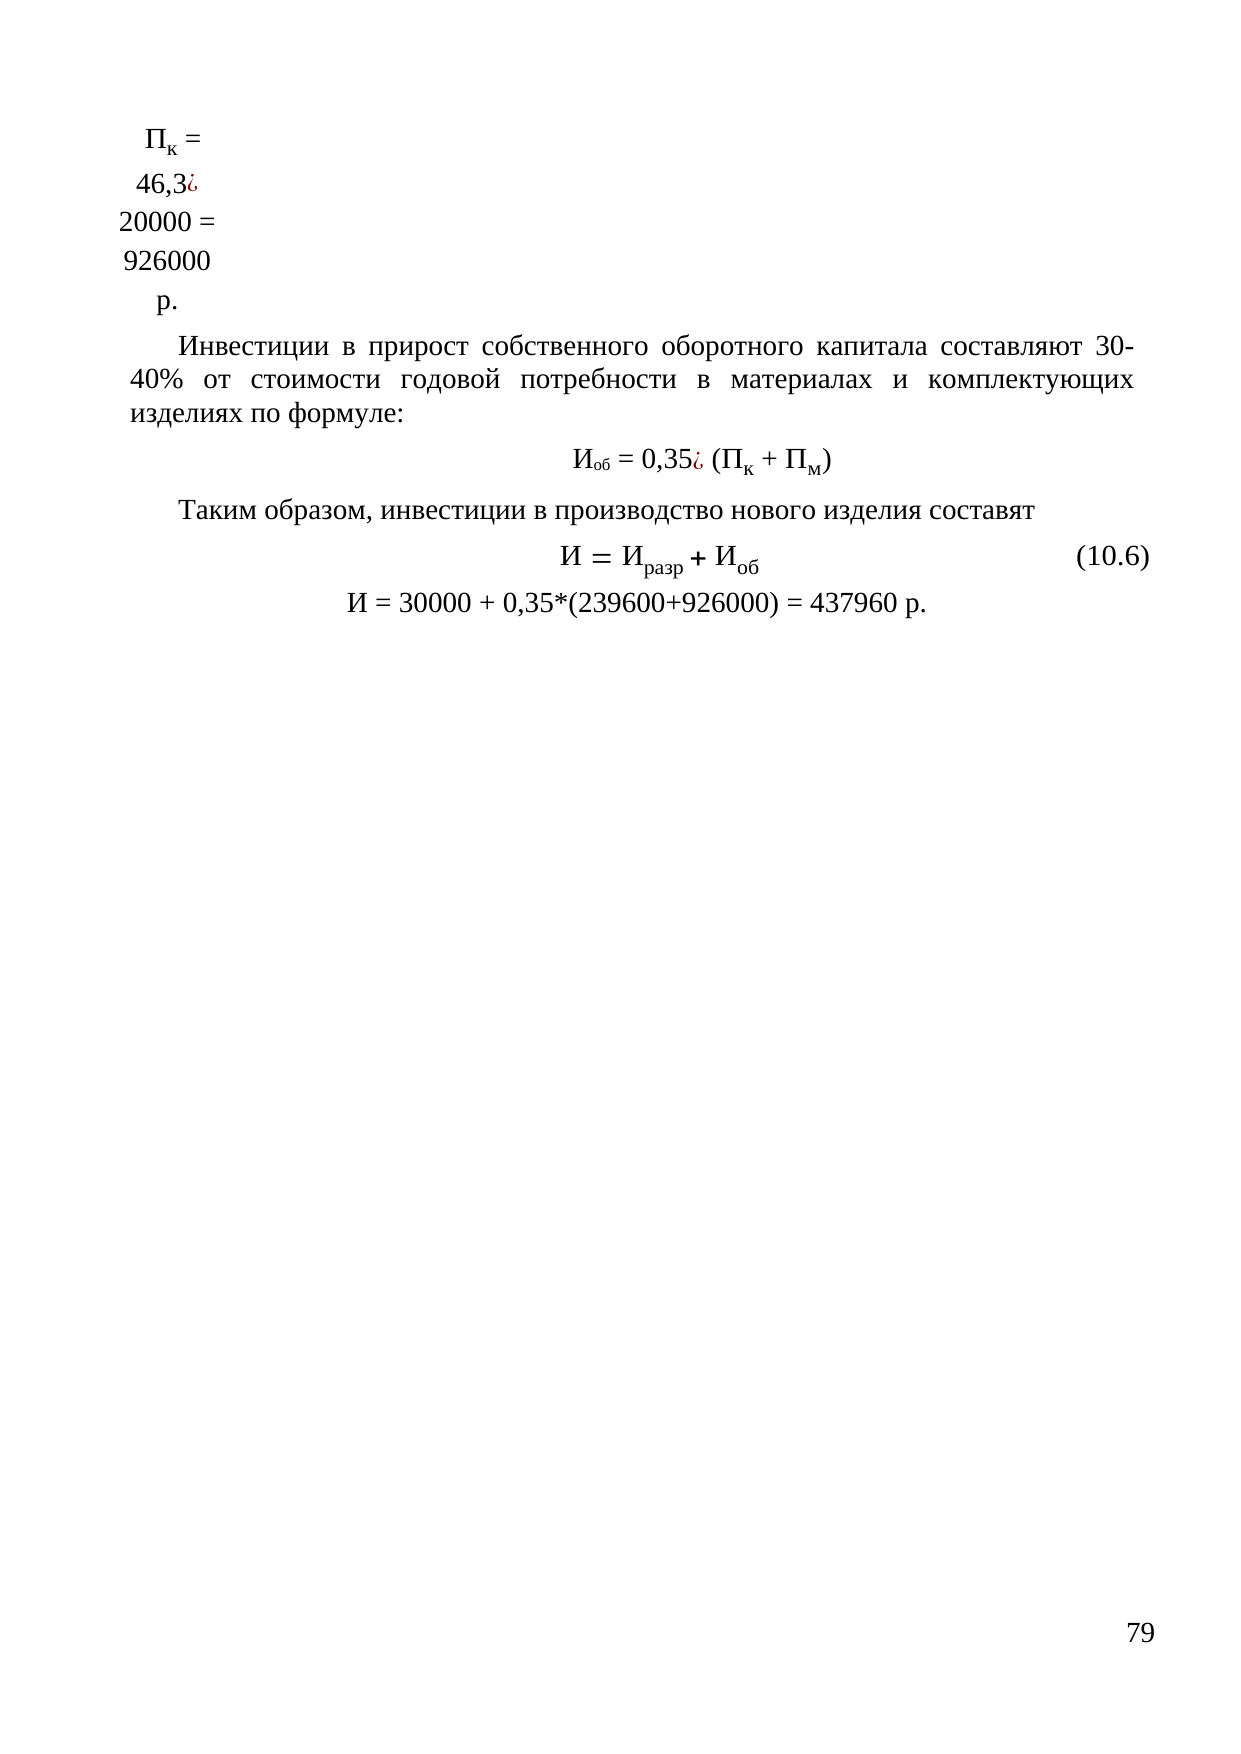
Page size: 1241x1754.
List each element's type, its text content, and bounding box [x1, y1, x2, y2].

text И  Иразр  Иоб (10.6) [119, 538, 1149, 581]
text Таким образом, инвестиции в производство нового изделия составят [119, 492, 1155, 526]
text Инвестиции в прирост собственного оборотного капитала составляют 30-40% от стоимости годовой потребности в материалах и комплектующих изделиях по формуле: [130, 328, 1135, 428]
text Пк = 46,320000 = 926000 р. [119, 121, 215, 316]
text Иоб = 0,35 (Пк + Пм) [195, 441, 1135, 480]
text И = 30000 + 0,35*(239600+926000) = 437960 р. [119, 585, 1155, 618]
